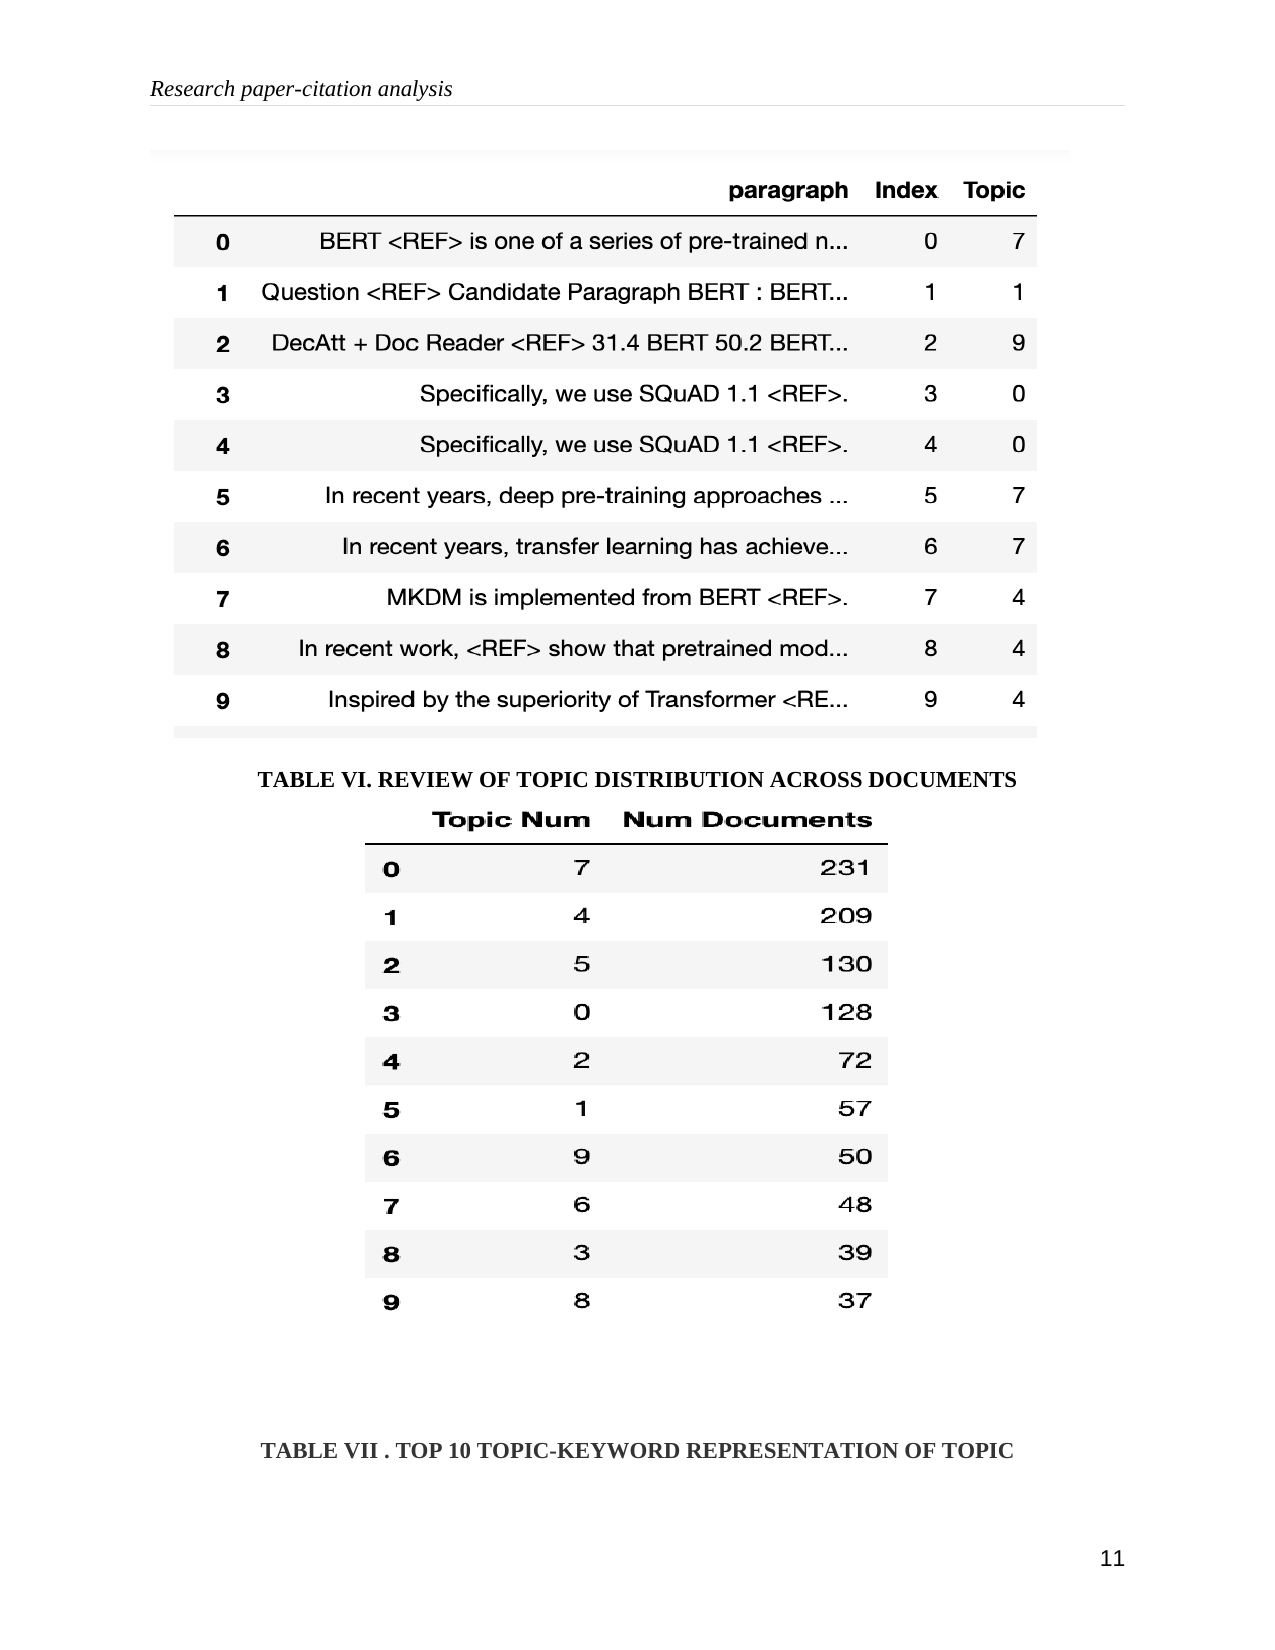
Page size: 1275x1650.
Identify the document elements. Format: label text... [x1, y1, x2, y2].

picture [150, 150, 1070, 738]
picture [332, 792, 943, 1330]
text TABLE VII . TOP 10 TOPIC-KEYWORD REPRESENTATION OF TOPIC [150, 1437, 1125, 1464]
text TABLE VI. REVIEW OF TOPIC DISTRIBUTION ACROSS DOCUMENTS [150, 766, 1125, 793]
